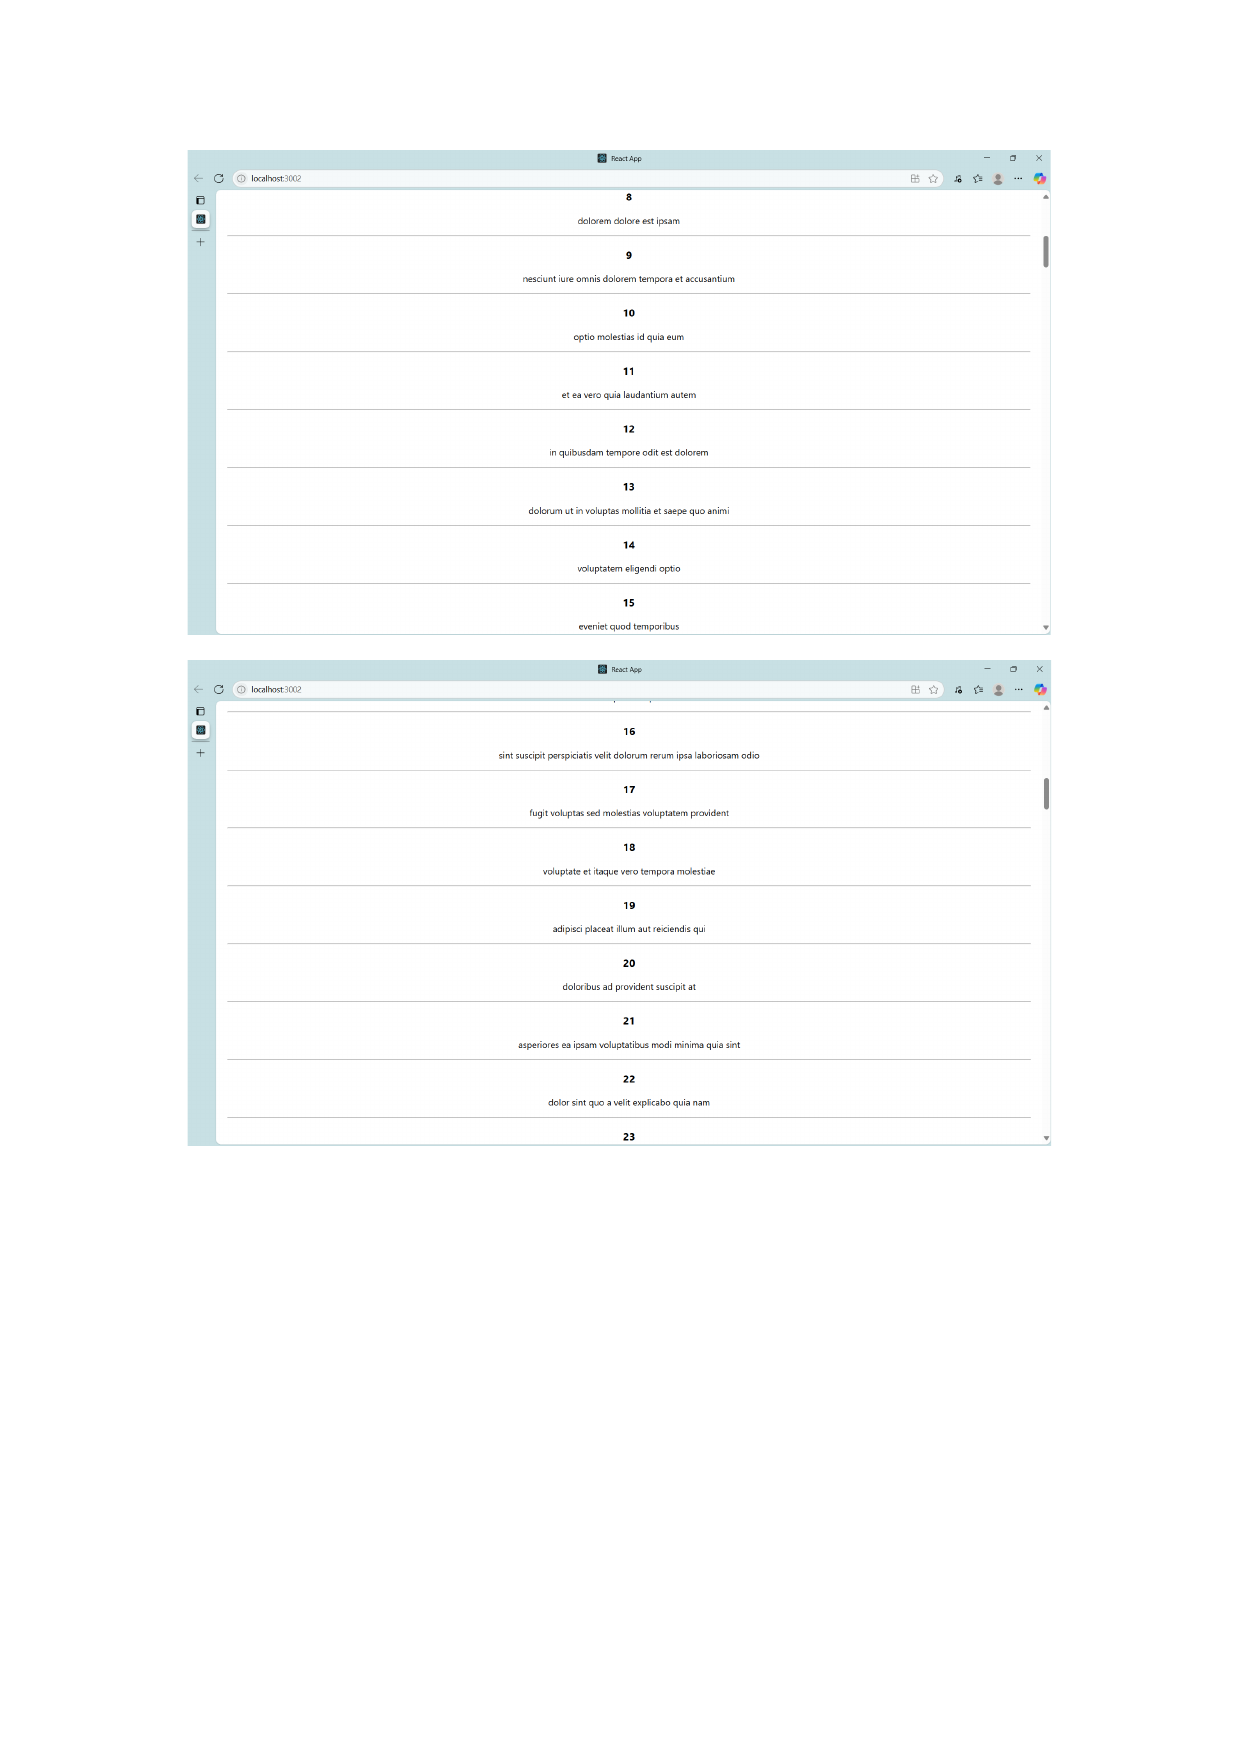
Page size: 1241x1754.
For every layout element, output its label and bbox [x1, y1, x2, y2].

picture [187, 660, 1052, 1146]
picture [187, 150, 1051, 635]
